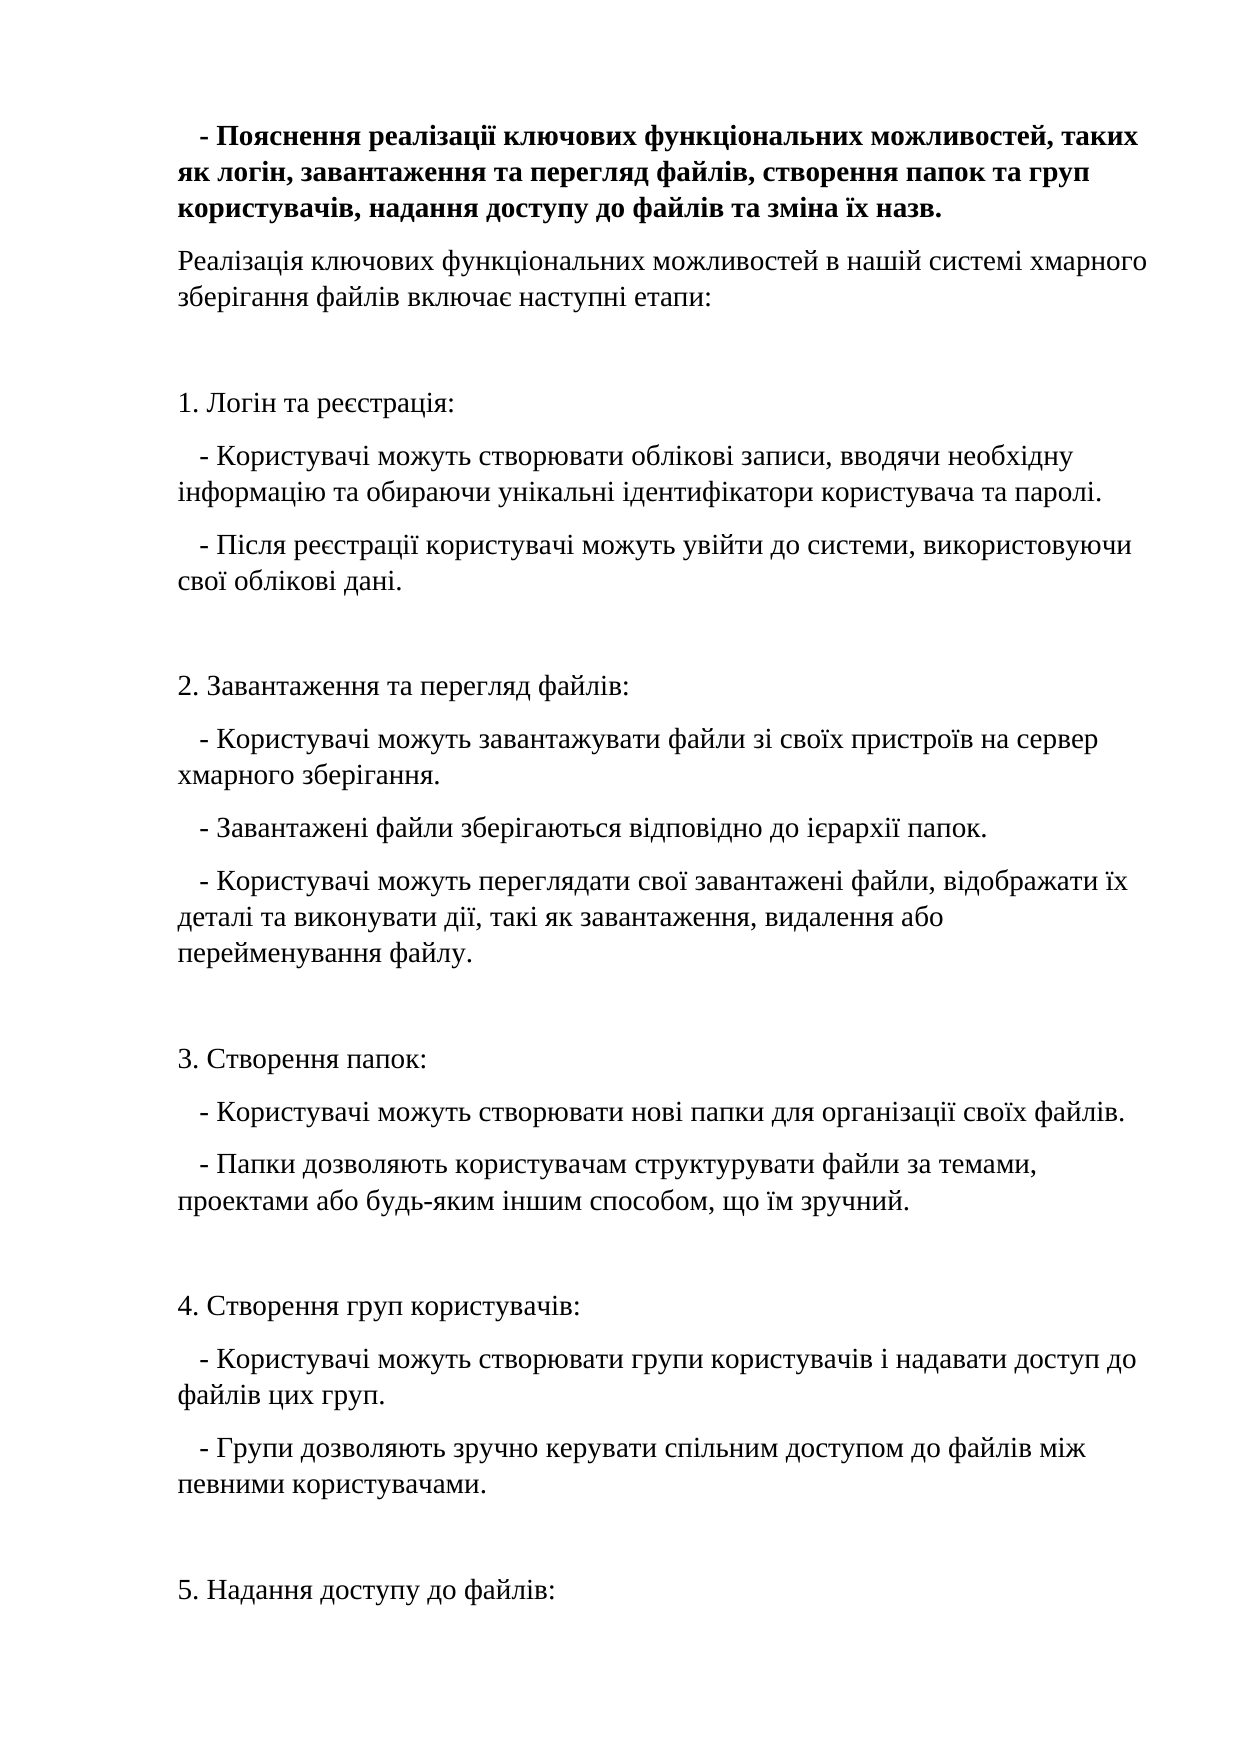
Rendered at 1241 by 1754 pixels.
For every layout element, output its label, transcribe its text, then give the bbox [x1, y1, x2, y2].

text 2. Завантаження та перегляд файлів: [177, 668, 1152, 702]
text - Завантажені файли зберігаються відповідно до ієрархії папок. [177, 810, 1152, 844]
text - Користувачі можуть завантажувати файли зі своїх пристроїв на сервер хмарного зберігання. [177, 721, 1152, 791]
text - Користувачі можуть переглядати свої завантажені файли, відображати їх деталі та виконувати дії, такі як завантаження, видалення або перейменування файлу. [177, 863, 1152, 969]
text 1. Логін та реєстрація: [177, 385, 1152, 418]
text 4. Створення груп користувачів: [177, 1288, 1152, 1322]
text - Після реєстрації користувачі можуть увійти до системи, використовуючи свої облікові дані. [177, 527, 1152, 596]
text - Користувачі можуть створювати нові папки для організації своїх файлів. [177, 1094, 1152, 1127]
text - Користувачі можуть створювати облікові записи, вводячи необхідну інформацію та обираючи унікальні ідентифікатори користувача та паролі. [177, 438, 1152, 507]
text - Пояснення реалізації ключових функціональних можливостей, таких як логін, завантаження та перегляд файлів, створення папок та груп користувачів, надання доступу до файлів та зміна їх назв. [177, 118, 1152, 224]
text 3. Створення папок: [177, 1041, 1152, 1074]
text - Користувачі можуть створювати групи користувачів і надавати доступ до файлів цих груп. [177, 1341, 1152, 1411]
text Реалізація ключових функціональних можливостей в нашій системі хмарного зберігання файлів включає наступні етапи: [177, 243, 1152, 313]
text 5. Надання доступу до файлів: [177, 1572, 1152, 1606]
text - Групи дозволяють зручно керувати спільним доступом до файлів між певними користувачами. [177, 1430, 1152, 1500]
text - Папки дозволяють користувачам структурувати файли за темами, проектами або будь-яким іншим способом, що їм зручний. [177, 1147, 1152, 1216]
